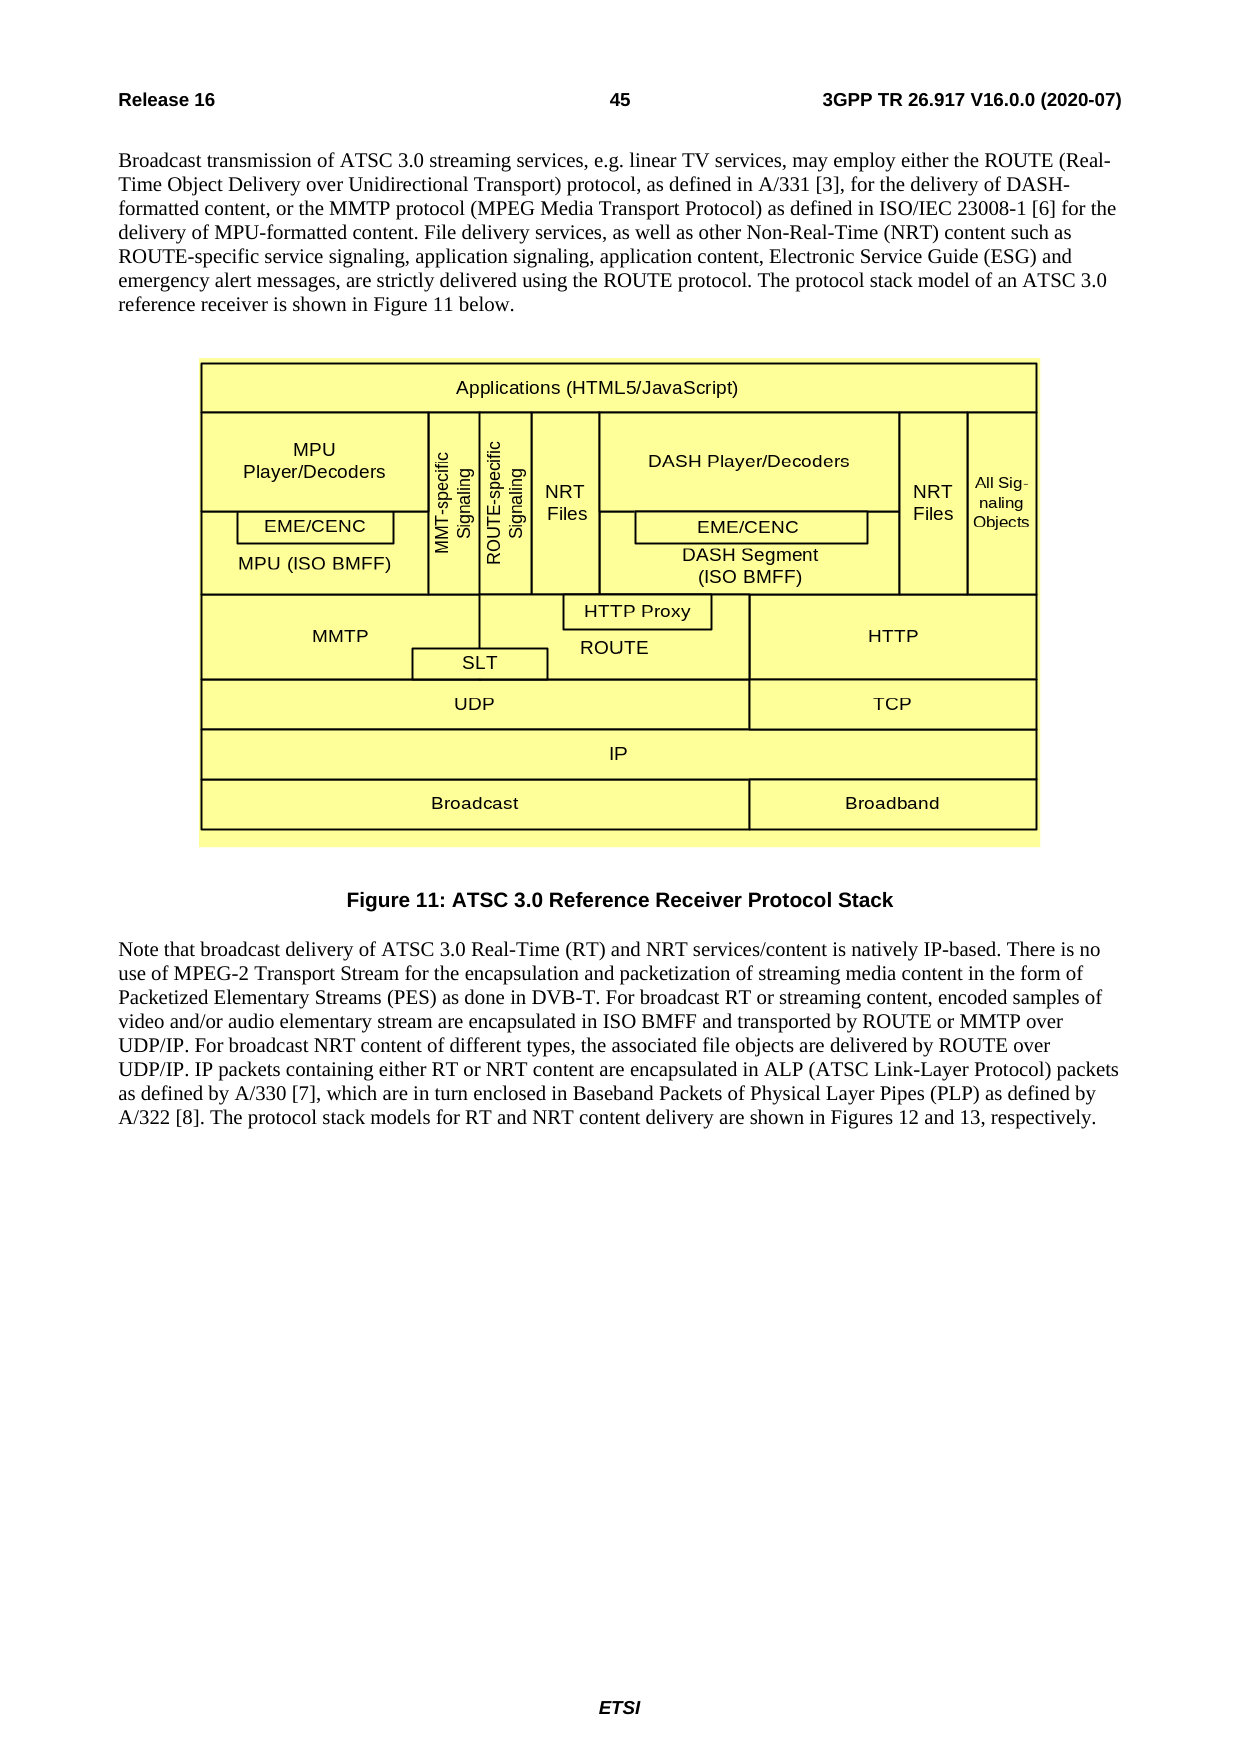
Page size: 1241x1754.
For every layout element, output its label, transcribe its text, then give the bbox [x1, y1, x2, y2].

text Note that broadcast delivery of ATSC 3.0 Real-Time (RT) and NRT services/content is natively IP-based. There is no use of MPEG-2 Transport Stream for the encapsulation and packetization of streaming media content in the form of Packetized Elementary Streams (PES) as done in DVB-T. For broadcast RT or streaming content, encoded samples of video and/or audio elementary stream are encapsulated in ISO BMFF and transported by ROUTE or MMTP over UDP/IP. For broadcast NRT content of different types, the associated file objects are delivered by ROUTE over UDP/IP. IP packets containing either RT or NRT content are encapsulated in ALP (ATSC Link-Layer Protocol) packets as defined by A/330 [7], which are in turn enclosed in Baseband Packets of Physical Layer Pipes (PLP) as defined by A/322 [8]. The protocol stack models for RT and NRT content delivery are shown in Figures 12 and 13, respectively. [118, 937, 1122, 1129]
text Figure 11: ATSC 3.0 Reference Receiver Protocol Stack [118, 888, 1122, 912]
text Broadcast transmission of ATSC 3.0 streaming services, e.g. linear TV services, may employ either the ROUTE (Real-Time Object Delivery over Unidirectional Transport) protocol, as defined in A/331 [3], for the delivery of DASH-formatted content, or the MMTP protocol (MPEG Media Transport Protocol) as defined in ISO/IEC 23008-1 [6] for the delivery of MPU-formatted content. File delivery services, as well as other Non-Real-Time (NRT) content such as ROUTE-specific service signaling, application signaling, application content, Electronic Service Guide (ESG) and emergency alert messages, are strictly delivered using the ROUTE protocol. The protocol stack model of an ATSC 3.0 reference receiver is shown in Figure 11 below. [118, 148, 1122, 316]
